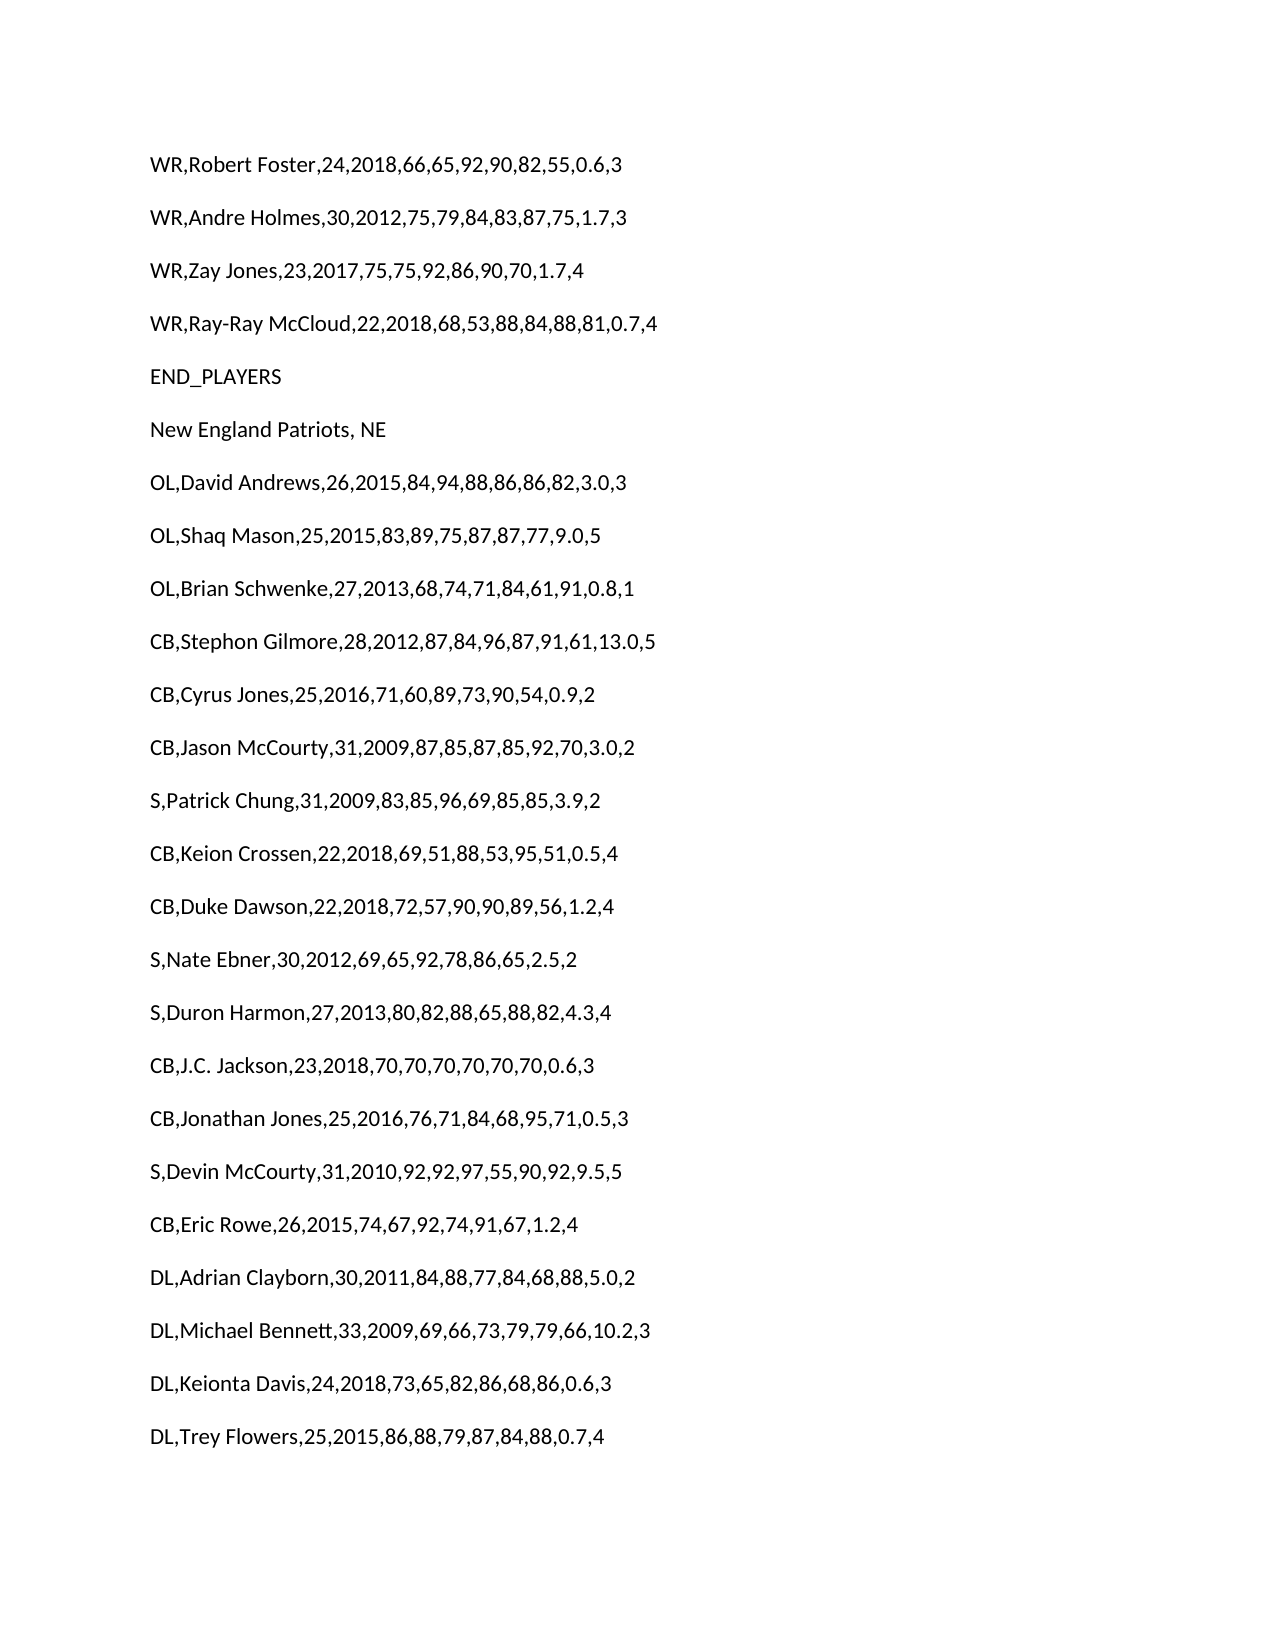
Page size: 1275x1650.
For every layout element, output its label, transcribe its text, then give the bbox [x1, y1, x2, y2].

text S,Patrick Chung,31,2009,83,85,96,69,85,85,3.9,2 [150, 786, 1125, 814]
text WR,Ray-Ray McCloud,22,2018,68,53,88,84,88,81,0.7,4 [150, 309, 1125, 337]
text CB,J.C. Jackson,23,2018,70,70,70,70,70,70,0.6,3 [150, 1051, 1125, 1079]
text CB,Cyrus Jones,25,2016,71,60,89,73,90,54,0.9,2 [150, 680, 1125, 708]
text S,Duron Harmon,27,2013,80,82,88,65,88,82,4.3,4 [150, 998, 1125, 1026]
text CB,Jonathan Jones,25,2016,76,71,84,68,95,71,0.5,3 [150, 1104, 1125, 1132]
text DL,Trey Flowers,25,2015,86,88,79,87,84,88,0.7,4 [150, 1422, 1125, 1451]
text S,Devin McCourty,31,2010,92,92,97,55,90,92,9.5,5 [150, 1157, 1125, 1185]
text WR,Andre Holmes,30,2012,75,79,84,83,87,75,1.7,3 [150, 203, 1125, 231]
text WR,Robert Foster,24,2018,66,65,92,90,82,55,0.6,3 [150, 150, 1125, 178]
text CB,Duke Dawson,22,2018,72,57,90,90,89,56,1.2,4 [150, 892, 1125, 920]
text DL,Michael Bennett,33,2009,69,66,73,79,79,66,10.2,3 [150, 1316, 1125, 1344]
text CB,Jason McCourty,31,2009,87,85,87,85,92,70,3.0,2 [150, 733, 1125, 761]
text END_PLAYERS [150, 362, 1125, 390]
text WR,Zay Jones,23,2017,75,75,92,86,90,70,1.7,4 [150, 256, 1125, 284]
text DL,Keionta Davis,24,2018,73,65,82,86,68,86,0.6,3 [150, 1369, 1125, 1397]
text OL,Shaq Mason,25,2015,83,89,75,87,87,77,9.0,5 [150, 521, 1125, 549]
text OL,David Andrews,26,2015,84,94,88,86,86,82,3.0,3 [150, 468, 1125, 496]
text OL,Brian Schwenke,27,2013,68,74,71,84,61,91,0.8,1 [150, 574, 1125, 602]
text CB,Eric Rowe,26,2015,74,67,92,74,91,67,1.2,4 [150, 1210, 1125, 1238]
text New England Patriots, NE [150, 415, 1125, 443]
text CB,Stephon Gilmore,28,2012,87,84,96,87,91,61,13.0,5 [150, 627, 1125, 655]
text CB,Keion Crossen,22,2018,69,51,88,53,95,51,0.5,4 [150, 839, 1125, 867]
text DL,Adrian Clayborn,30,2011,84,88,77,84,68,88,5.0,2 [150, 1263, 1125, 1291]
text S,Nate Ebner,30,2012,69,65,92,78,86,65,2.5,2 [150, 945, 1125, 973]
